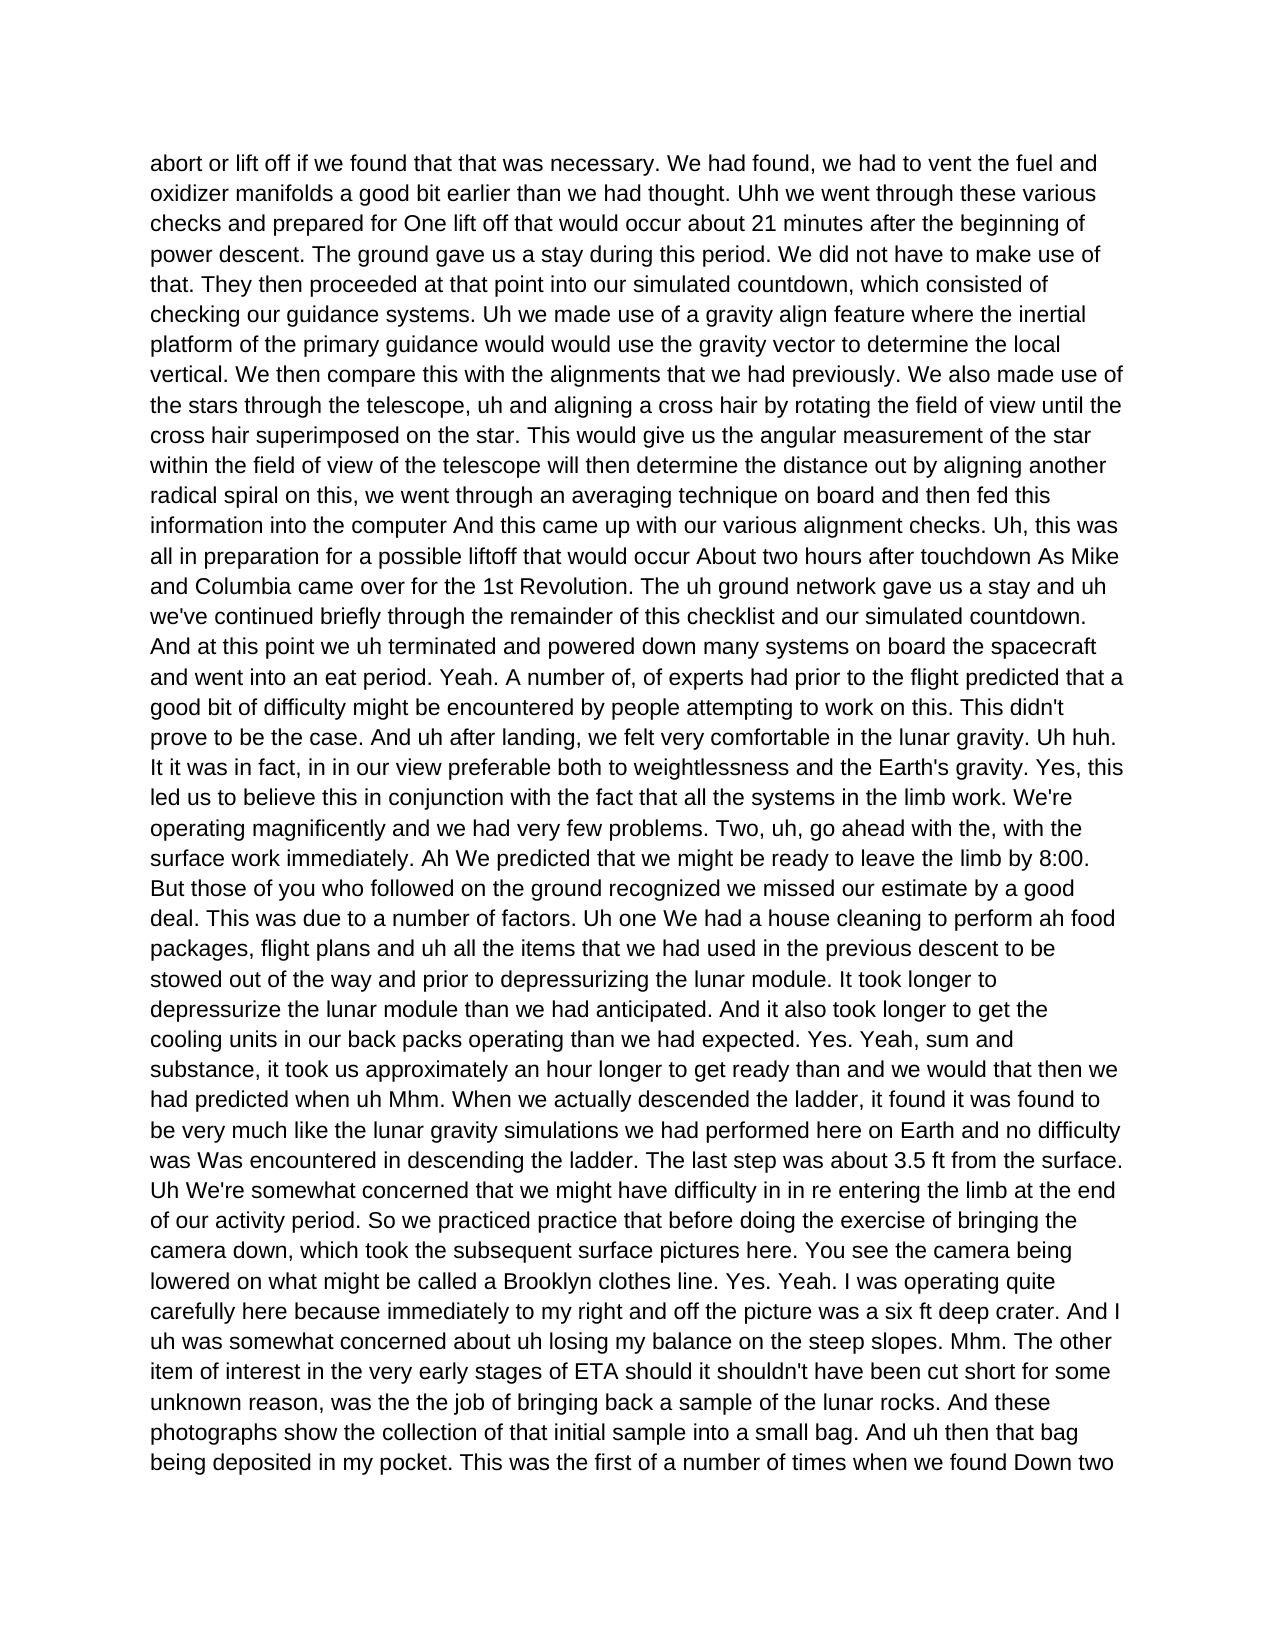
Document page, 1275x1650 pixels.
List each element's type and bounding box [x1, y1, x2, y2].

text [150, 150, 1125, 1475]
